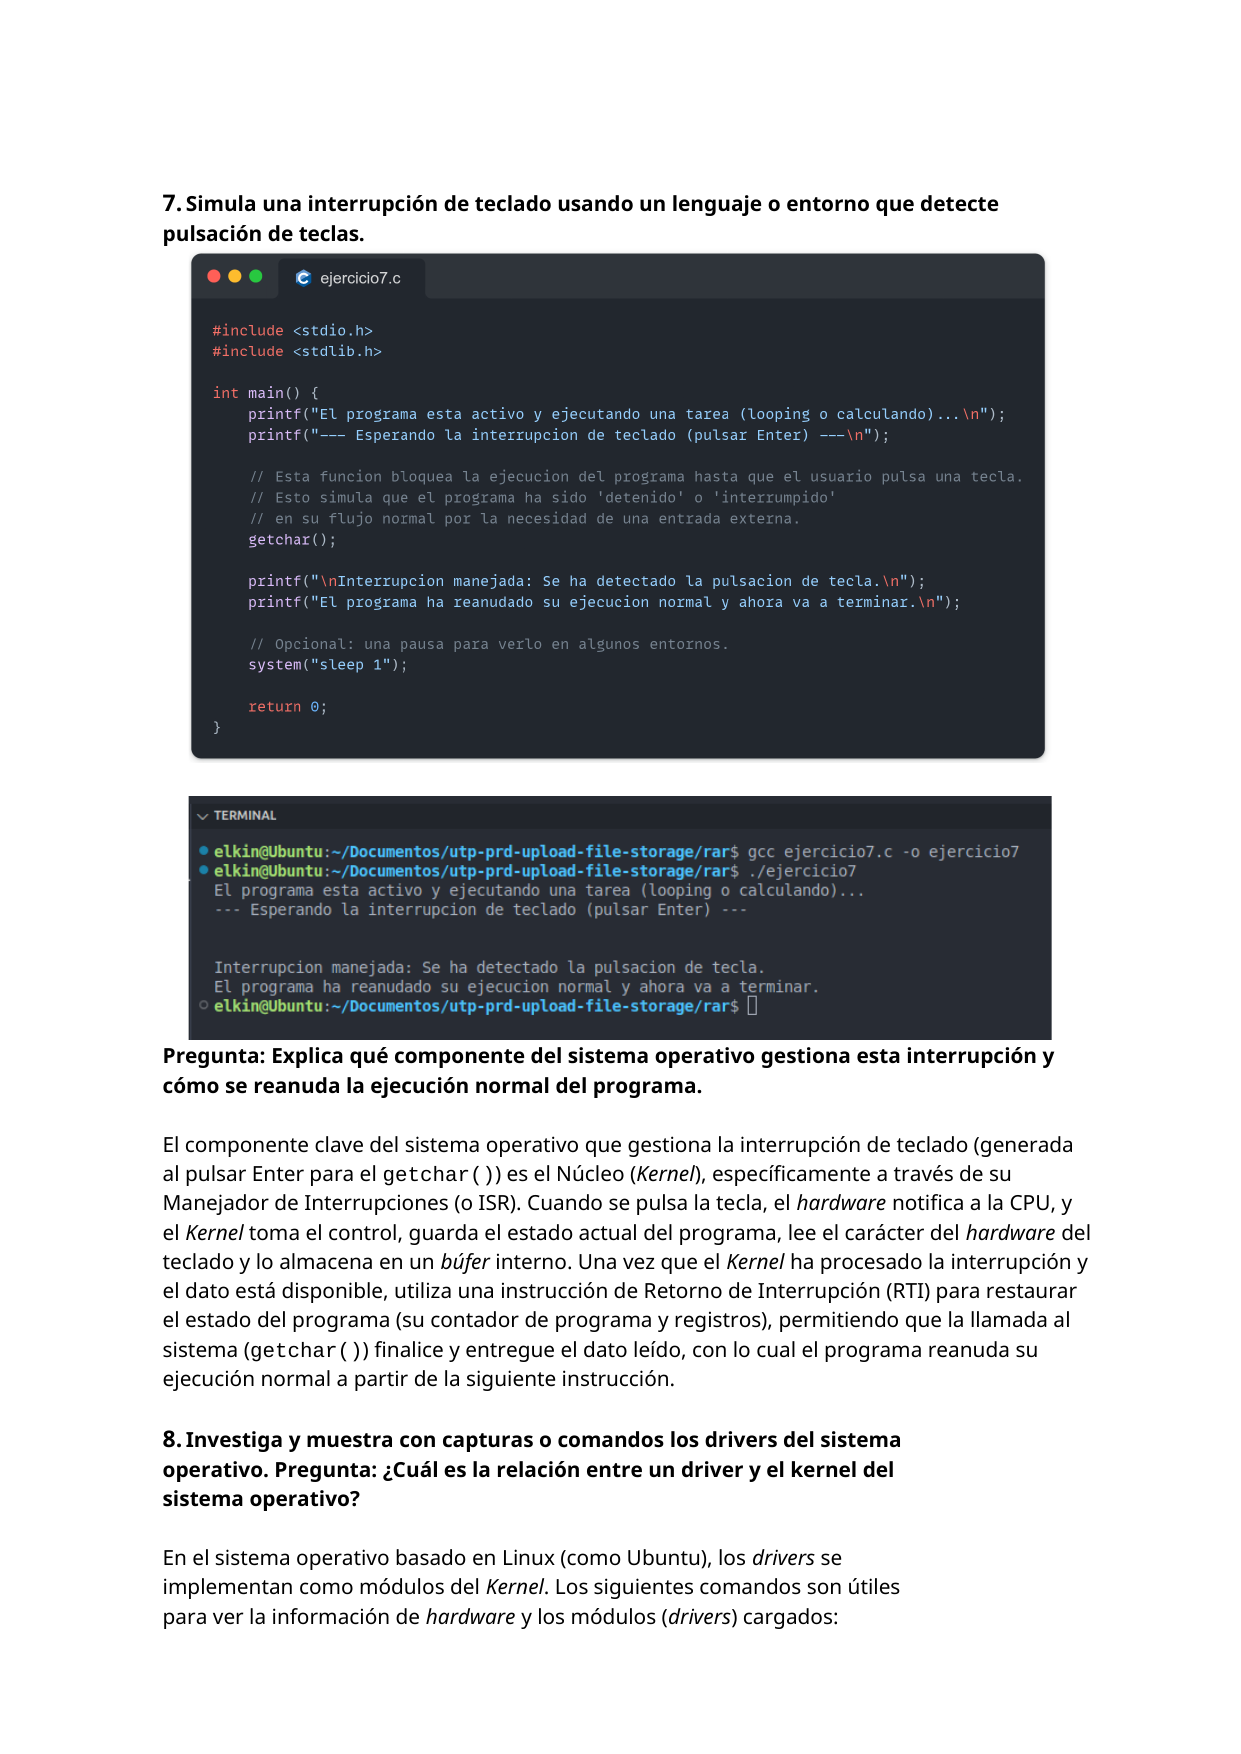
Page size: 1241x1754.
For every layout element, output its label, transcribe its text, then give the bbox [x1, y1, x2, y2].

text El componente clave del sistema operativo que gestiona la interrupción de teclado (generada al pulsar Enter para el getchar()) es el Núcleo (Kernel), específicamente a través de su Manejador de Interrupciones (o ISR). Cuando se pulsa la tecla, el hardware notifica a la CPU, y el Kernel toma el control, guarda el estado actual del programa, lee el carácter del hardware del teclado y lo almacena en un búfer interno. Una vez que el Kernel ha procesado la interrupción y el dato está disponible, utiliza una instrucción de Retorno de Interrupción (RTI) para restaurar el estado del programa (su contador de programa y registros), permitiendo que la llamada al sistema (getchar()) finalice y entregue el dato leído, con lo cual el programa reanuda su ejecución normal a partir de la siguiente instrucción. [162, 1130, 1093, 1393]
list En el sistema operativo basado en Linux (como Ubuntu), los drivers se implementan como módulos del Kernel. Los siguientes comandos son útiles para ver la información de hardware y los módulos (drivers) cargados: [162, 1543, 920, 1630]
list Simula una interrupción de teclado usando un lenguaje o entorno que detecte pulsación de teclas. [162, 187, 1026, 247]
list Investiga y muestra con capturas o comandos los drivers del sistema operativo. Pregunta: ¿Cuál es la relación entre un driver y el kernel del sistema operativo? [162, 1423, 920, 1513]
picture [188, 248, 1052, 763]
picture [188, 796, 1052, 1040]
